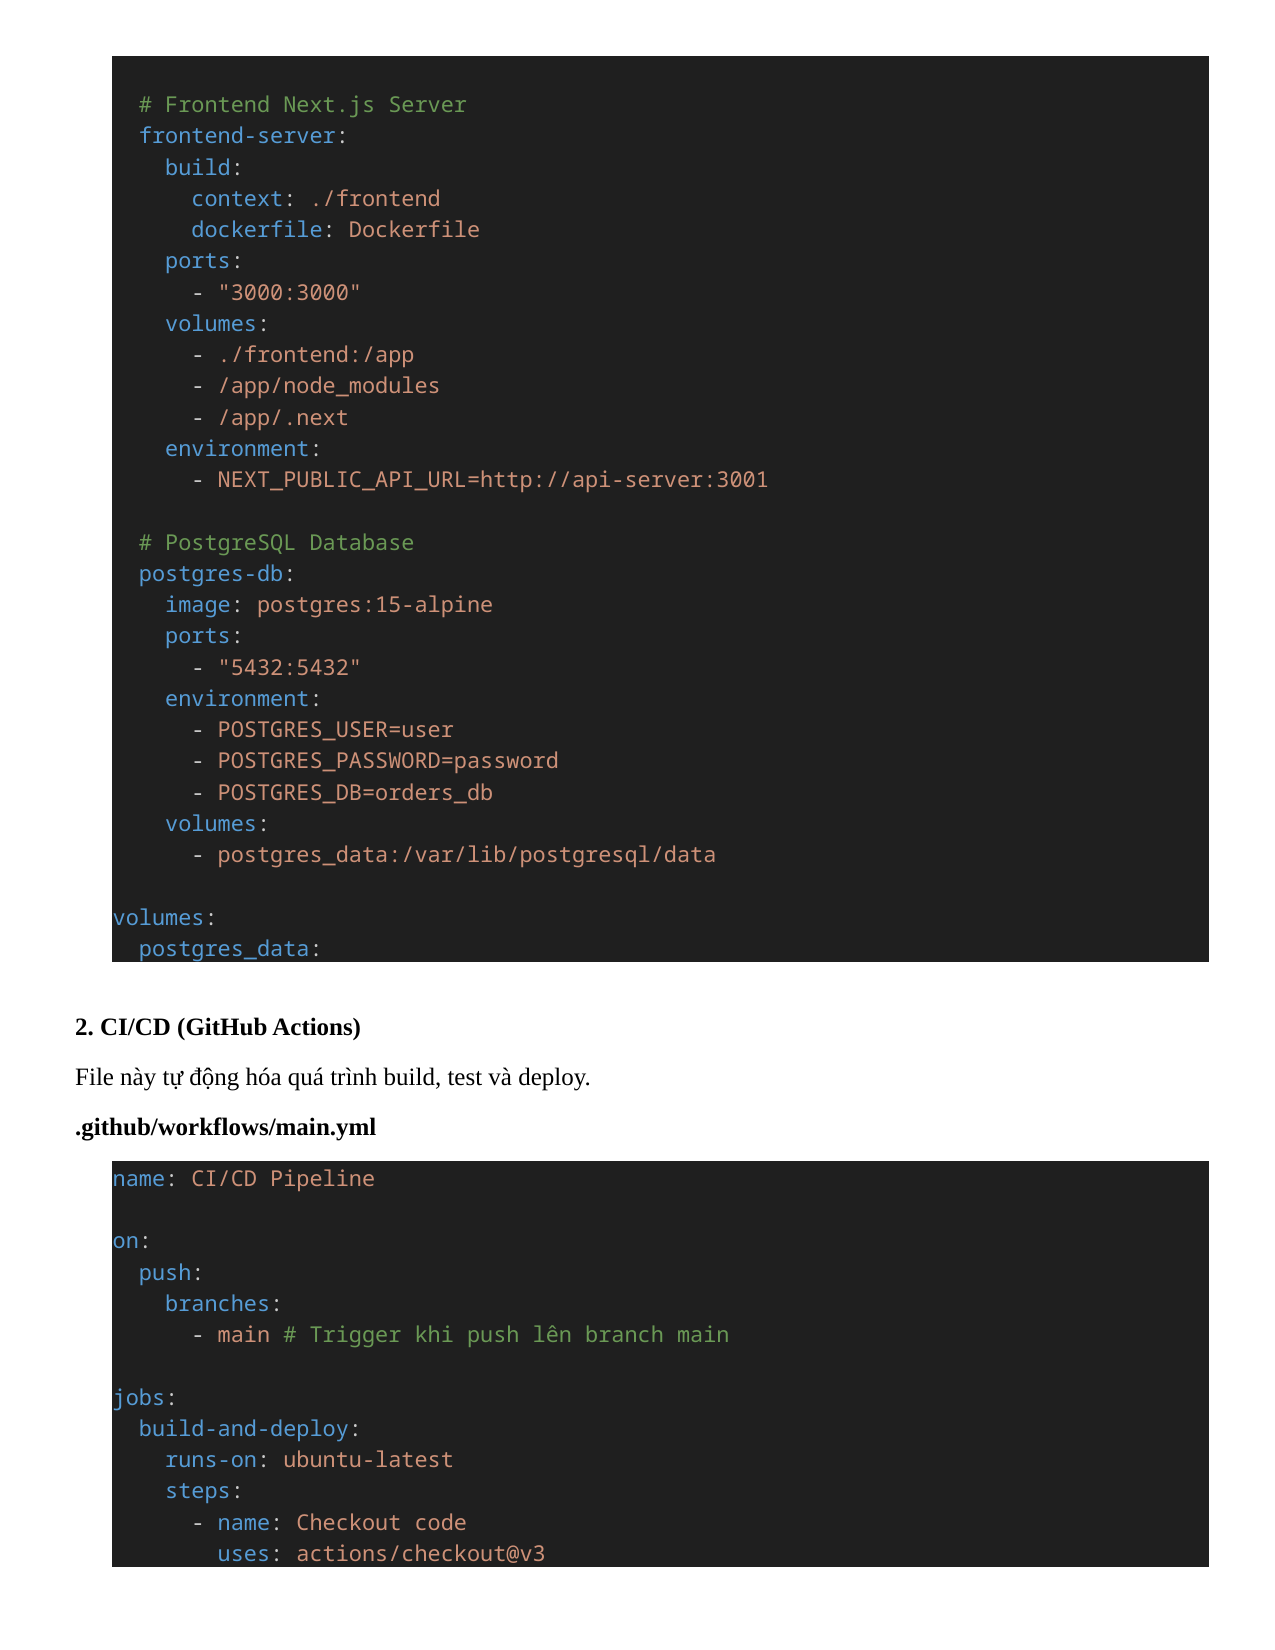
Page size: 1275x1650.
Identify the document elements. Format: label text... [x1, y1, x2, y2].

text on: [112, 1224, 1209, 1255]
text postgres-db: [112, 556, 1209, 587]
text - POSTGRES_DB=orders_db [112, 775, 1209, 806]
text - /app/.next [112, 400, 1209, 431]
text .github/workflows/main.yml [75, 1112, 1209, 1140]
text build: [112, 150, 1209, 181]
text uses: actions/checkout@v3 [112, 1536, 1209, 1567]
text - NEXT_PUBLIC_API_URL=http://api-server:3001 [112, 462, 1209, 494]
text - "5432:5432" [112, 650, 1209, 681]
text - ./frontend:/app [112, 337, 1209, 369]
text - main # Trigger khi push lên branch main [112, 1317, 1209, 1349]
text - /app/node_modules [112, 369, 1209, 400]
text - name: Checkout code [112, 1505, 1209, 1536]
text ports: [112, 244, 1209, 275]
text - POSTGRES_PASSWORD=password [112, 744, 1209, 775]
text image: postgres:15-alpine [112, 587, 1209, 619]
text steps: [112, 1474, 1209, 1505]
text volumes: [112, 900, 1209, 931]
text postgres_data: [112, 931, 1209, 962]
text environment: [112, 431, 1209, 462]
text push: [112, 1255, 1209, 1286]
text 2. CI/CD (GitHub Actions) [75, 1012, 1209, 1041]
text - POSTGRES_USER=user [112, 712, 1209, 744]
text - postgres_data:/var/lib/postgresql/data [112, 837, 1209, 869]
text branches: [112, 1286, 1209, 1317]
text File này tự động hóa quá trình build, test và deploy. [75, 1062, 1209, 1091]
text # Frontend Next.js Server [112, 87, 1209, 119]
text context: ./frontend [112, 181, 1209, 212]
text volumes: [112, 806, 1209, 837]
text build-and-deploy: [112, 1411, 1209, 1442]
text dockerfile: Dockerfile [112, 212, 1209, 244]
text # PostgreSQL Database [112, 525, 1209, 556]
text runs-on: ubuntu-latest [112, 1442, 1209, 1474]
text volumes: [112, 306, 1209, 337]
text environment: [112, 681, 1209, 712]
text - "3000:3000" [112, 275, 1209, 306]
text jobs: [112, 1380, 1209, 1411]
text ports: [112, 619, 1209, 650]
text name: CI/CD Pipeline [112, 1161, 1209, 1192]
text frontend-server: [112, 119, 1209, 150]
